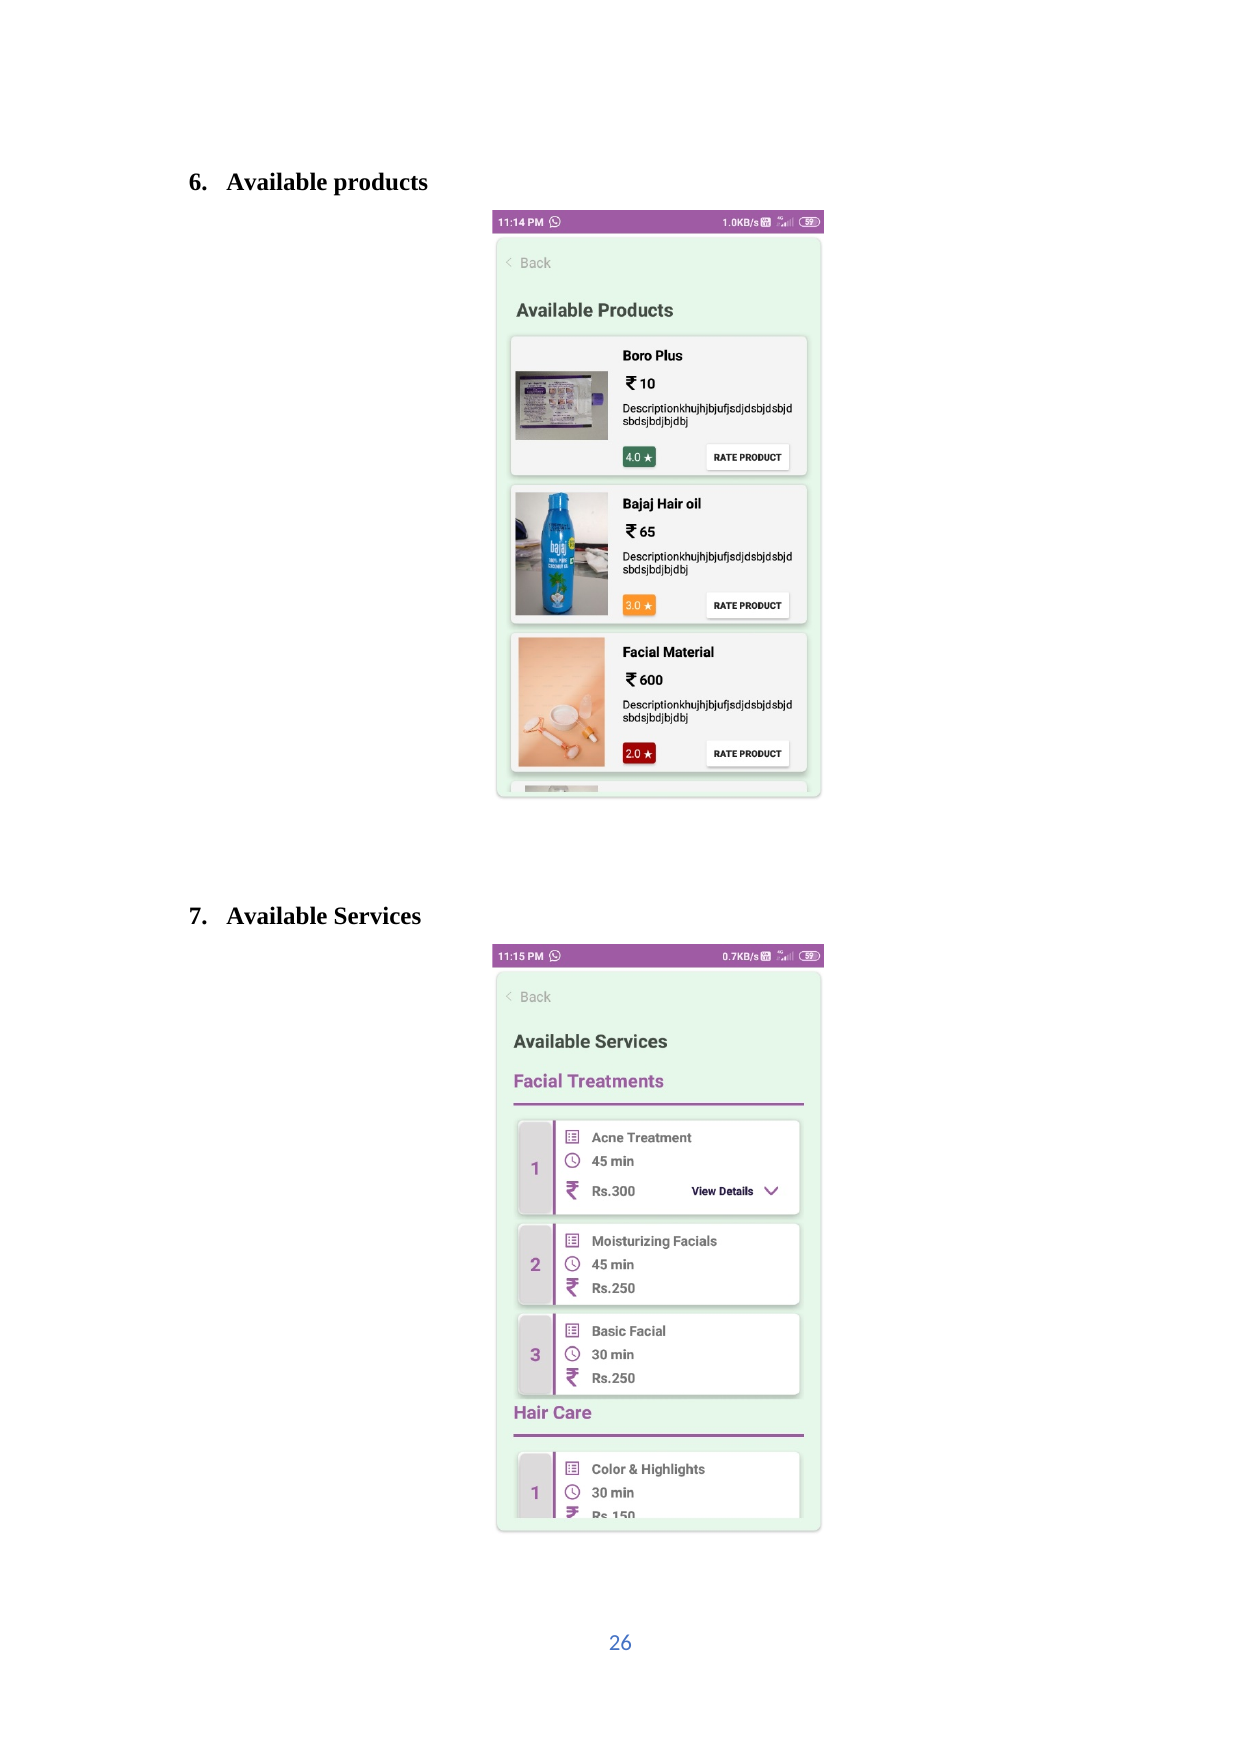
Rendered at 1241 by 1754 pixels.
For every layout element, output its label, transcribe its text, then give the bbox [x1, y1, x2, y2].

list Available Services [188, 901, 1090, 930]
picture [492, 944, 824, 1535]
list Available products [188, 167, 1090, 196]
picture [492, 210, 824, 801]
